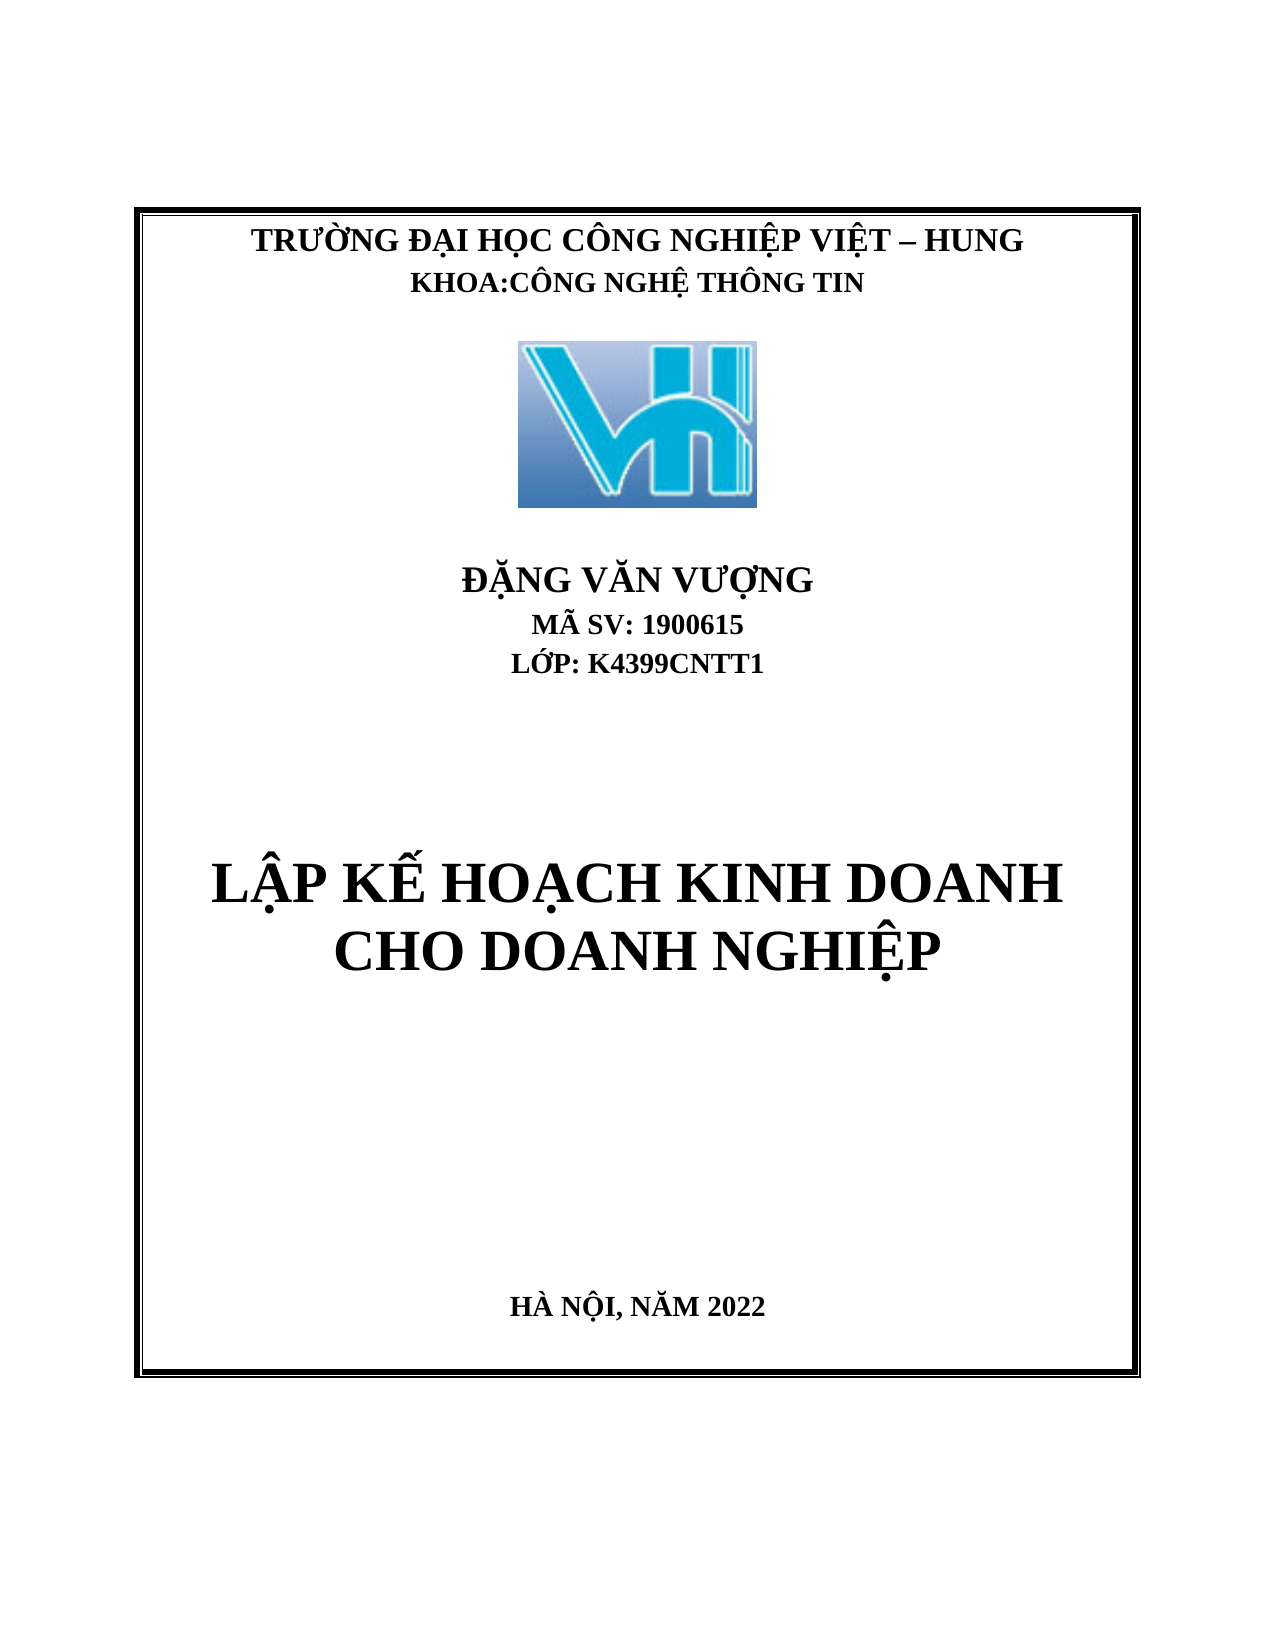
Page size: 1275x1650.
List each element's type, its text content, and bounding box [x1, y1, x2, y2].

table_header TRƯỜNG ĐẠI HỌC CÔNG NGHIỆP VIỆT – HUNG KHOA:CÔNG NGHỆ THÔNG TIN ĐẶNG VĂN VƯỢNG MÃ SV: 1900615 LỚP: K4399CNTT1 LẬP KẾ HOẠCH KINH DOANH CHO DOANH NGHIỆP HÀ NỘI, NĂM 2022 [143, 216, 1132, 1368]
picture [518, 341, 757, 508]
